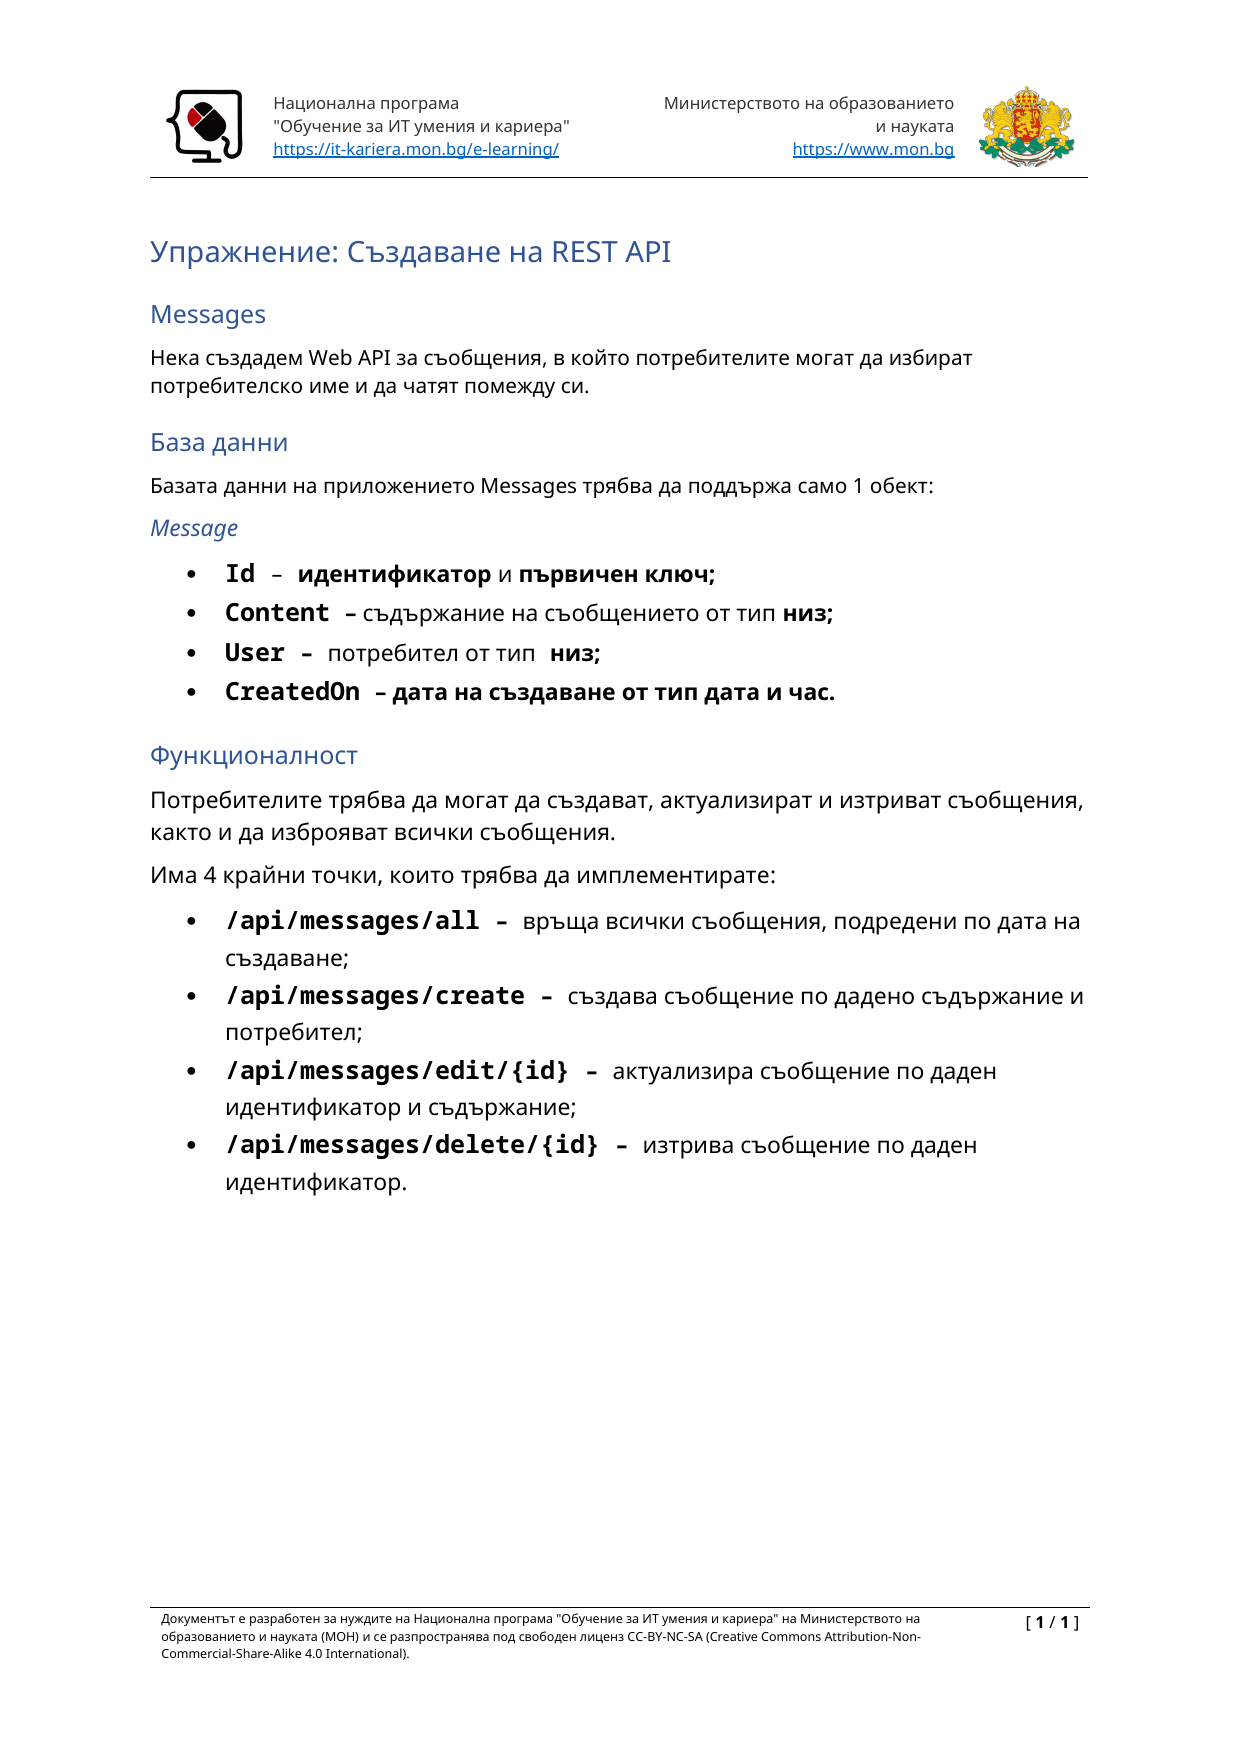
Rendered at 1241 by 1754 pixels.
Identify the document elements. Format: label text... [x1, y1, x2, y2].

list /api/messages/delete/{id} – изтрива съобщение по даден идентификатор. [187, 1127, 1090, 1197]
picture [978, 85, 1075, 167]
subtitle Messages [150, 296, 1090, 330]
list /api/messages/edit/{id} – актуализира съобщение по даден идентификатор и съдържание; [187, 1052, 1090, 1122]
list Content – съдържание на съобщението от тип низ; [187, 595, 1090, 629]
list CreatedOn – дата на създаване от тип дата и час. [187, 673, 1090, 707]
list User – потребител от тип низ; [187, 634, 1090, 668]
list /api/messages/all – връща всички съобщения, подредени по дата на създаване; [187, 903, 1090, 973]
text Потребителите трябва да могат да създават, актуализират и изтриват съобщения, както и да изброяват всички съобщения. [150, 784, 1090, 847]
subtitle Упражнение: Създаване на REST API [150, 232, 1090, 271]
text Базата данни на приложението Messages трябва да поддържа само 1 обект: [150, 471, 1090, 500]
text Нека създадем Web API за съобщения, в който потребителите могат да избират потребителско име и да чатят помежду си. [150, 343, 1090, 400]
picture [161, 81, 251, 171]
subtitle База данни [150, 425, 1090, 459]
list /api/messages/create – създава съобщение по дадено съдържание и потребител; [187, 978, 1090, 1048]
list Id – идентификатор и първичен ключ; [187, 556, 1090, 590]
subtitle Message [150, 512, 1090, 543]
text Има 4 крайни точки, които трябва да имплементирате: [150, 859, 1090, 890]
subtitle Функционалност [150, 738, 1090, 772]
